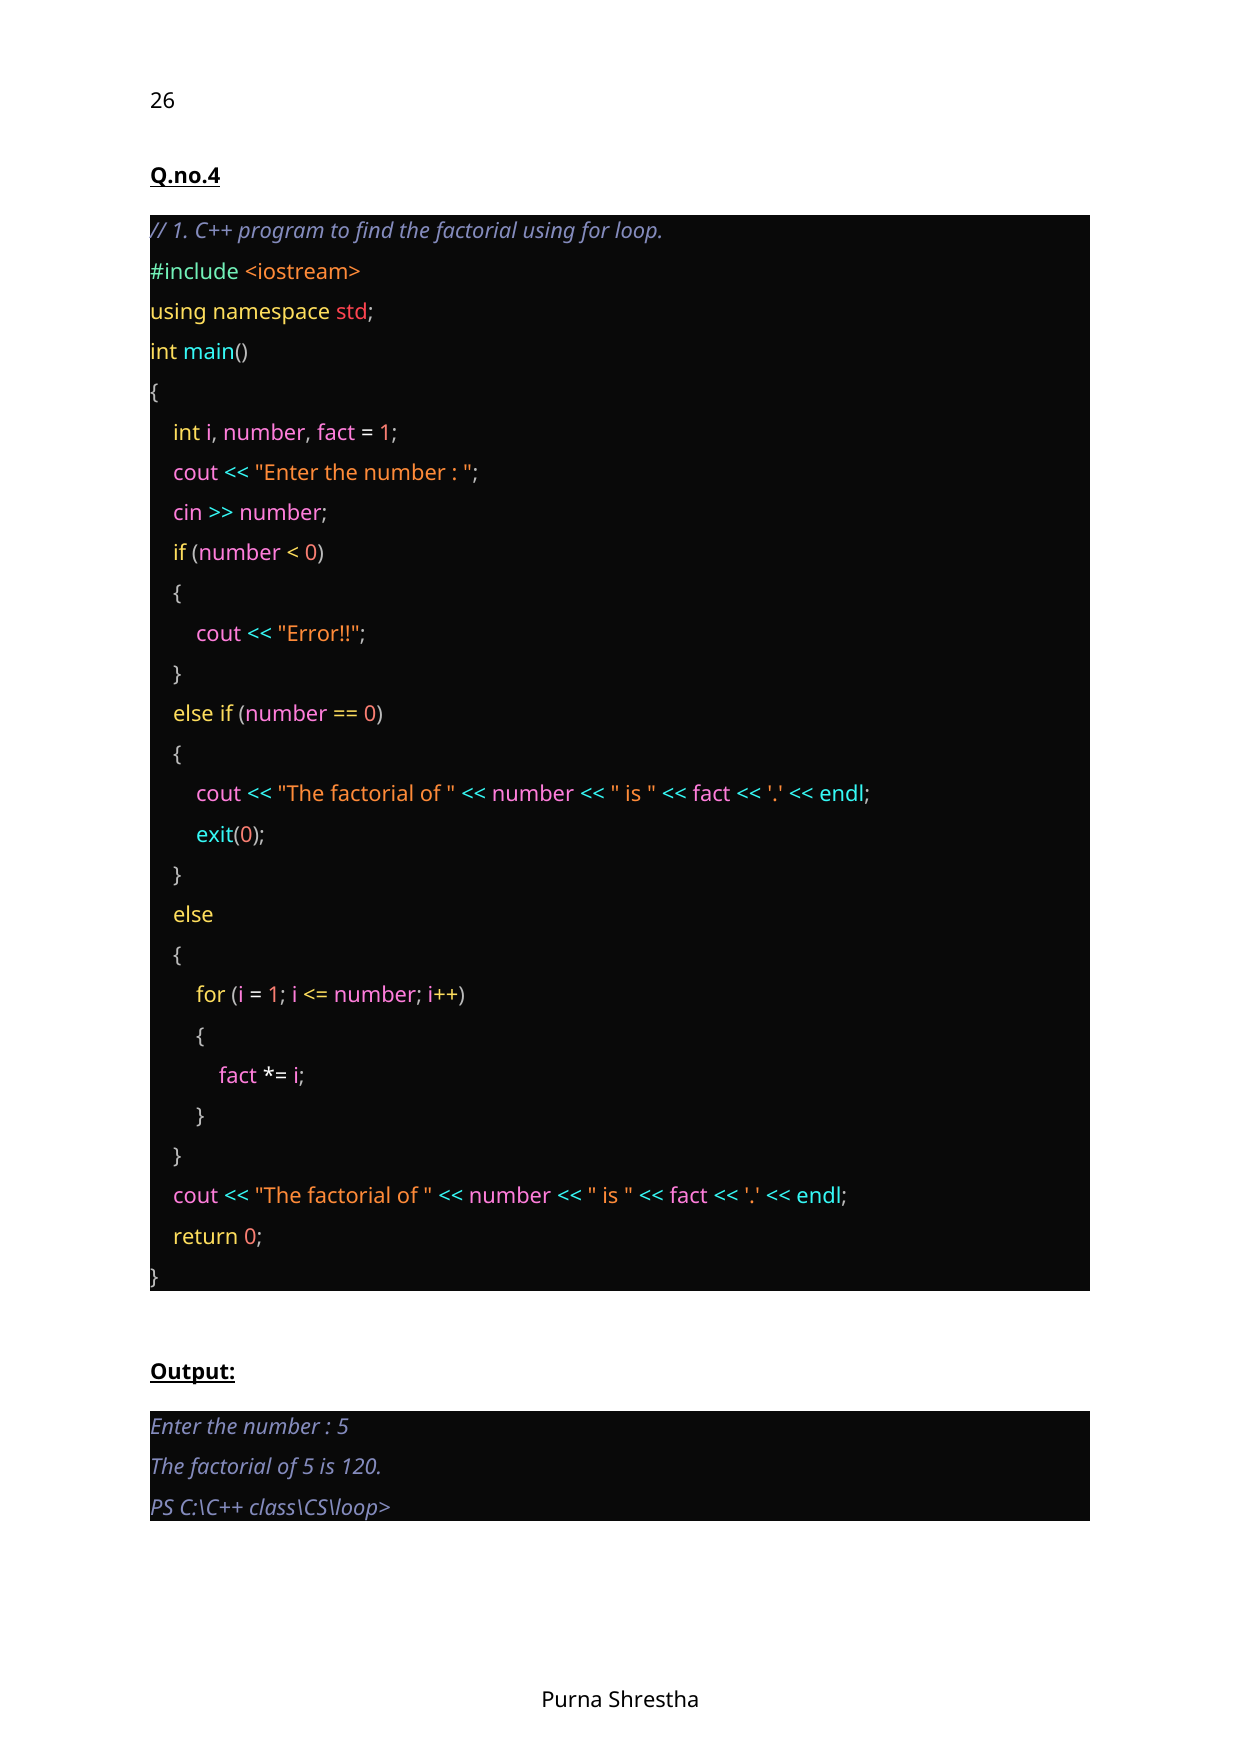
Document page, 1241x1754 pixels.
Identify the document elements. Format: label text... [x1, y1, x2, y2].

text // 1. C++ program to find the factorial using for loop. [150, 215, 1090, 245]
text int main() [150, 336, 1090, 366]
text } [150, 1261, 1090, 1291]
text fact *= i; [150, 1060, 1090, 1089]
text } [150, 859, 1090, 888]
text cin >> number; [150, 497, 1090, 527]
text else [150, 899, 1090, 929]
text } [150, 1140, 1090, 1170]
text else if (number == 0) [150, 698, 1090, 728]
text { [150, 738, 1090, 768]
text int i, number, fact = 1; [150, 416, 1090, 446]
text cout << "The factorial of " << number << " is " << fact << '.' << endl; [150, 1180, 1090, 1210]
text The factorial of 5 is 120. [150, 1451, 1090, 1481]
text } [150, 1100, 1090, 1130]
text #include <iostream> [150, 256, 1090, 285]
text Q.no.4 [150, 160, 1090, 190]
text cout << "Enter the number : "; [150, 457, 1090, 486]
text { [150, 939, 1090, 969]
text return 0; [150, 1221, 1090, 1250]
text cout << "Error!!"; [150, 617, 1090, 647]
text Enter the number : 5 [150, 1411, 1090, 1441]
text { [150, 1019, 1090, 1049]
text } [150, 658, 1090, 687]
text exit(0); [150, 818, 1090, 848]
text { [150, 376, 1090, 406]
text PS C:\C++ class\CS\loop> [150, 1491, 1090, 1521]
text using namespace std; [150, 296, 1090, 326]
text if (number < 0) [150, 537, 1090, 567]
text { [150, 577, 1090, 607]
text cout << "The factorial of " << number << " is " << fact << '.' << endl; [150, 778, 1090, 808]
text for (i = 1; i <= number; i++) [150, 979, 1090, 1009]
text Output: [150, 1356, 1090, 1386]
